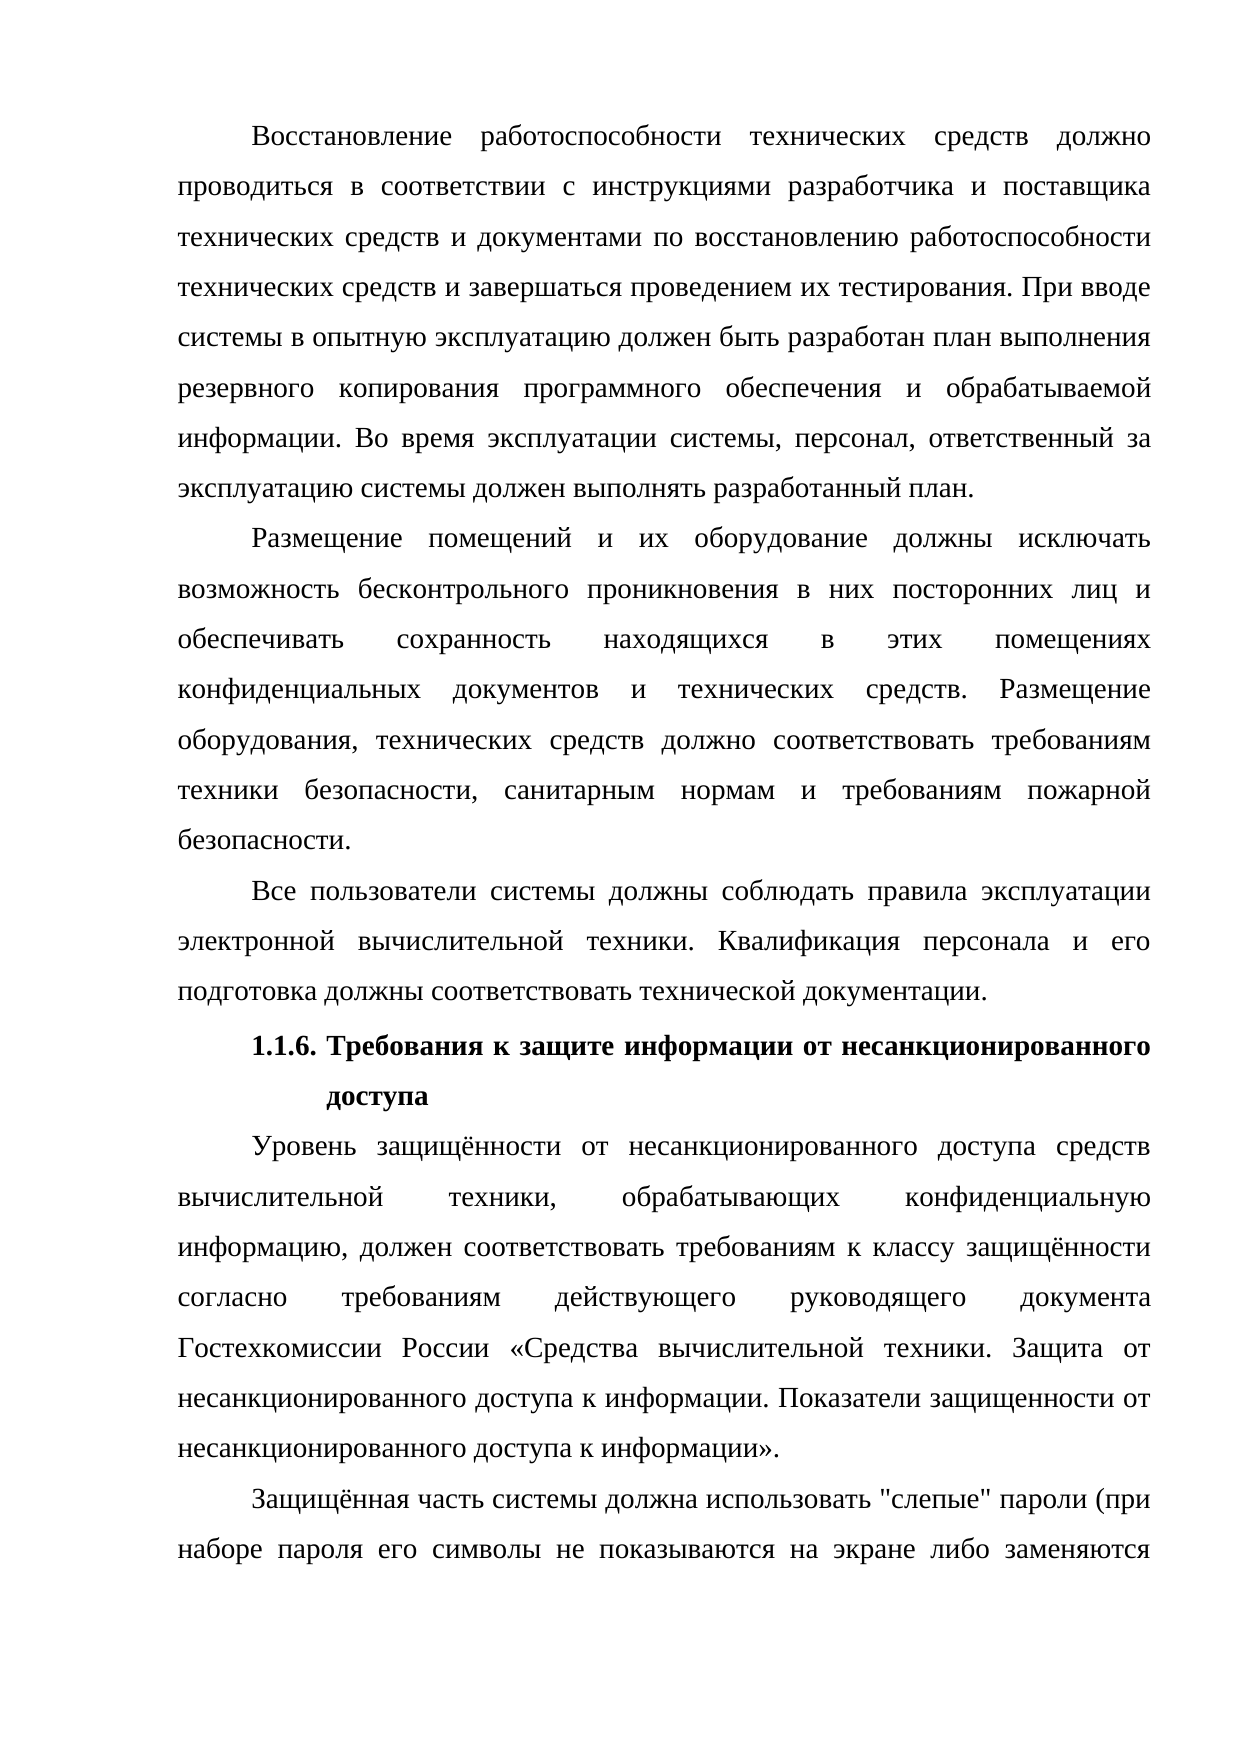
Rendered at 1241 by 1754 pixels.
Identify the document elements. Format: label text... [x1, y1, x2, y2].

text Уровень защищённости от несанкционированного доступа средств вычислительной техники, обрабатывающих конфиденциальную информацию, должен соответствовать требованиям к классу защищённости согласно требованиям действующего руководящего документа Гостехкомиссии России «Средства вычислительной техники. Защита от несанкционированного доступа к информации. Показатели защищенности от несанкционированного доступа к информации». [177, 1128, 1152, 1464]
text Восстановление работоспособности технических средств должно проводиться в соответствии с инструкциями разработчика и поставщика технических средств и документами по восстановлению работоспособности технических средств и завершаться проведением их тестирования. При вводе системы в опытную эксплуатацию должен быть разработан план выполнения резервного копирования программного обеспечения и обрабатываемой информации. Во время эксплуатации системы, персонал, ответственный за эксплуатацию системы должен выполнять разработанный план. [177, 118, 1152, 504]
text Все пользователи системы должны соблюдать правила эксплуатации электронной вычислительной техники. Квалификация персонала и его подготовка должны соответствовать технической документации. [177, 873, 1152, 1007]
text Размещение помещений и их оборудование должны исключать возможность бесконтрольного проникновения в них посторонних лиц и обеспечивать сохранность находящихся в этих помещениях конфиденциальных документов и технических средств. Размещение оборудования, технических средств должно соответствовать требованиям техники безопасности, санитарным нормам и требованиям пожарной безопасности. [177, 521, 1152, 856]
subtitle Требования к защите информации от несанкционированного доступа [251, 1028, 1152, 1112]
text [177, 1481, 1152, 1564]
